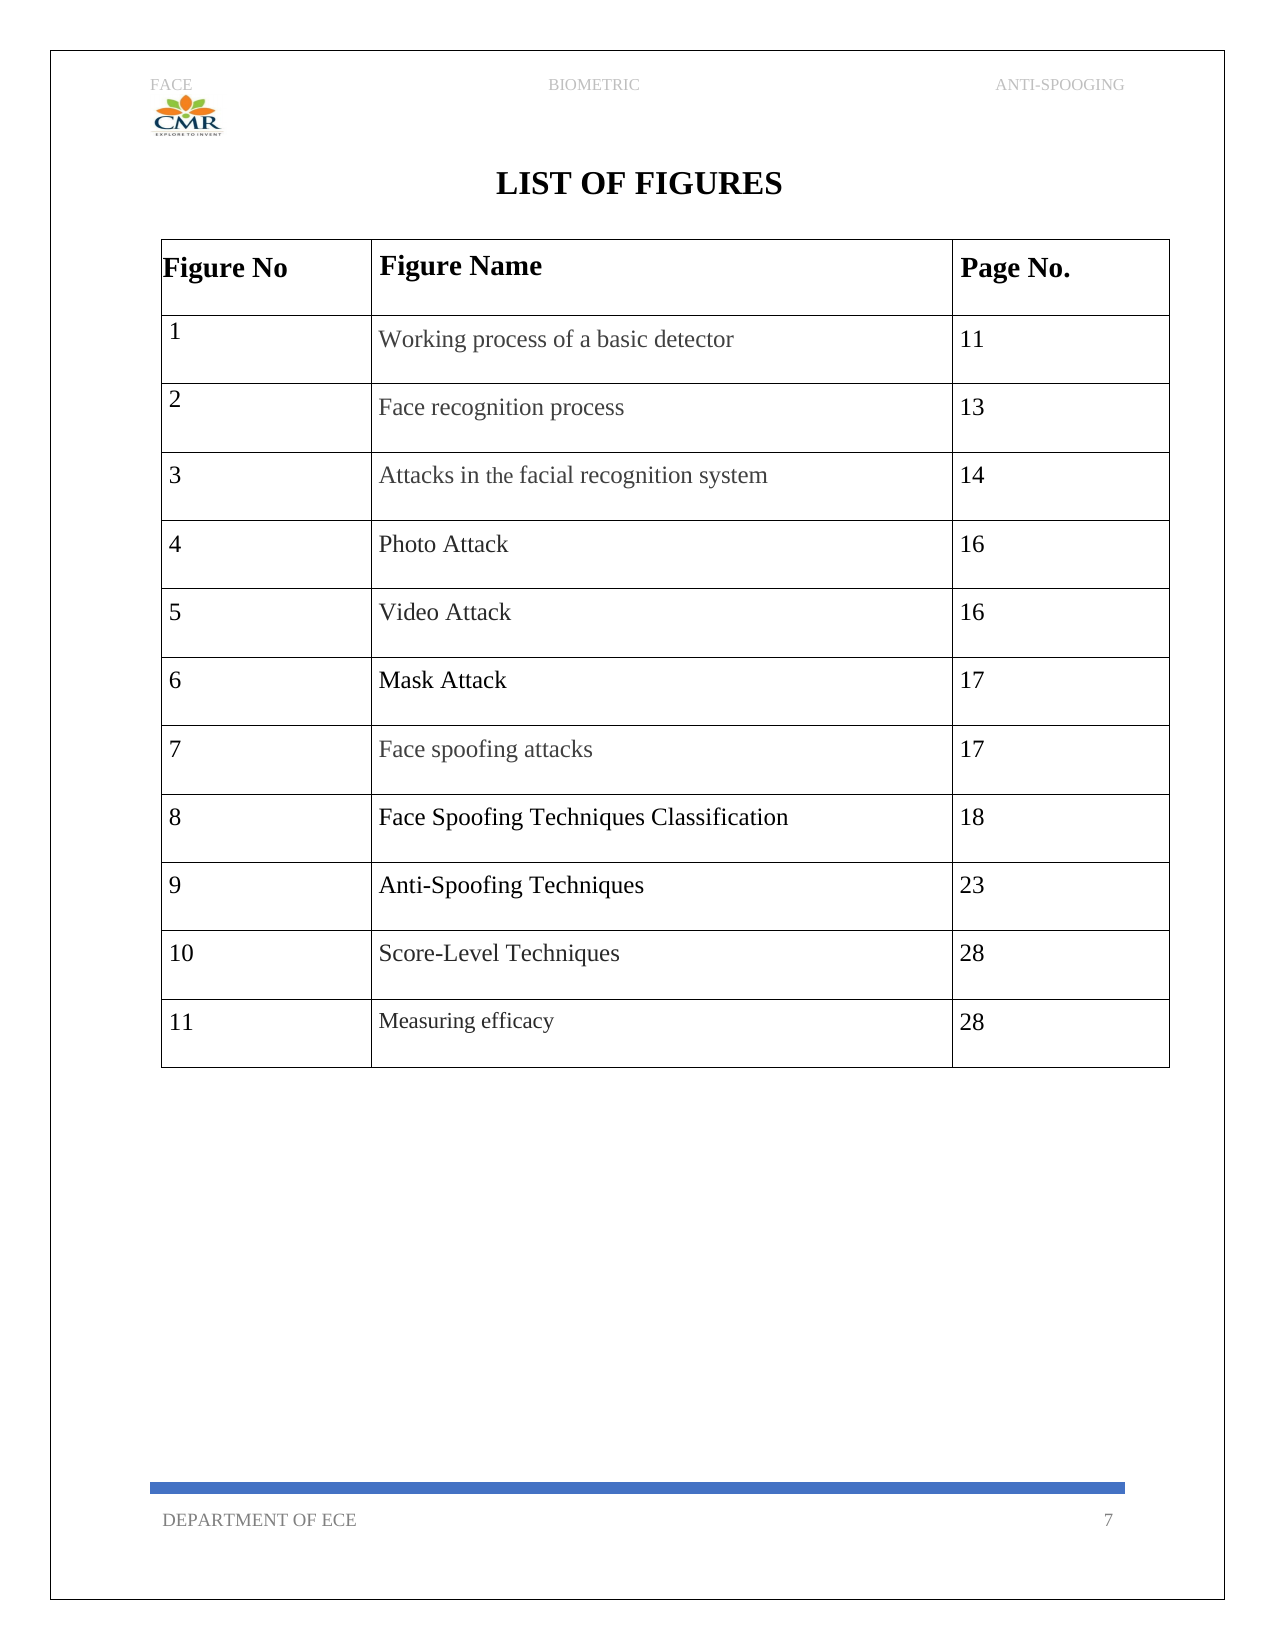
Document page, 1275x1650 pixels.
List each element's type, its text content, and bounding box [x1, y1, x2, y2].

text LIST OF FIGURES [150, 163, 783, 201]
table_cell 1 [162, 316, 371, 383]
table_header Figure Name [372, 240, 952, 315]
table_cell 14 [953, 453, 1169, 520]
table_cell 7 [162, 726, 371, 793]
table_cell 16 [953, 589, 1169, 657]
table_cell Working process of a basic detector [372, 316, 952, 383]
table_cell Photo Attack [372, 521, 952, 588]
table_cell 5 [162, 589, 371, 657]
table_cell Face spoofing attacks [372, 726, 952, 793]
table_cell Measuring efficacy [372, 1000, 952, 1067]
table_cell Attacks in the facial recognition system [372, 453, 952, 520]
table_cell 17 [953, 658, 1169, 725]
table_cell 11 [162, 1000, 371, 1067]
table_cell 8 [162, 795, 371, 862]
picture [150, 94, 227, 137]
table_cell 9 [162, 863, 371, 930]
table_cell 11 [953, 316, 1169, 383]
table_cell 23 [953, 863, 1169, 930]
table_cell Mask Attack [372, 658, 952, 725]
table_cell Anti-Spoofing Techniques [372, 863, 952, 930]
table_header Page No. [953, 240, 1169, 315]
table_cell 28 [953, 1000, 1169, 1067]
table_header Figure No [162, 240, 371, 315]
table_cell 4 [162, 521, 371, 588]
table_cell 2 [162, 384, 371, 452]
table_cell Score-Level Techniques [372, 931, 952, 998]
table_cell Face recognition process [372, 384, 952, 452]
table_cell 6 [162, 658, 371, 725]
table_cell 17 [953, 726, 1169, 793]
table_cell 10 [162, 931, 371, 998]
table_cell 13 [953, 384, 1169, 452]
table_cell 16 [953, 521, 1169, 588]
table_cell Face Spoofing Techniques Classification [372, 795, 952, 862]
table_cell 18 [953, 795, 1169, 862]
table_cell Video Attack [372, 589, 952, 657]
table_cell 3 [162, 453, 371, 520]
table_cell 28 [953, 931, 1169, 998]
